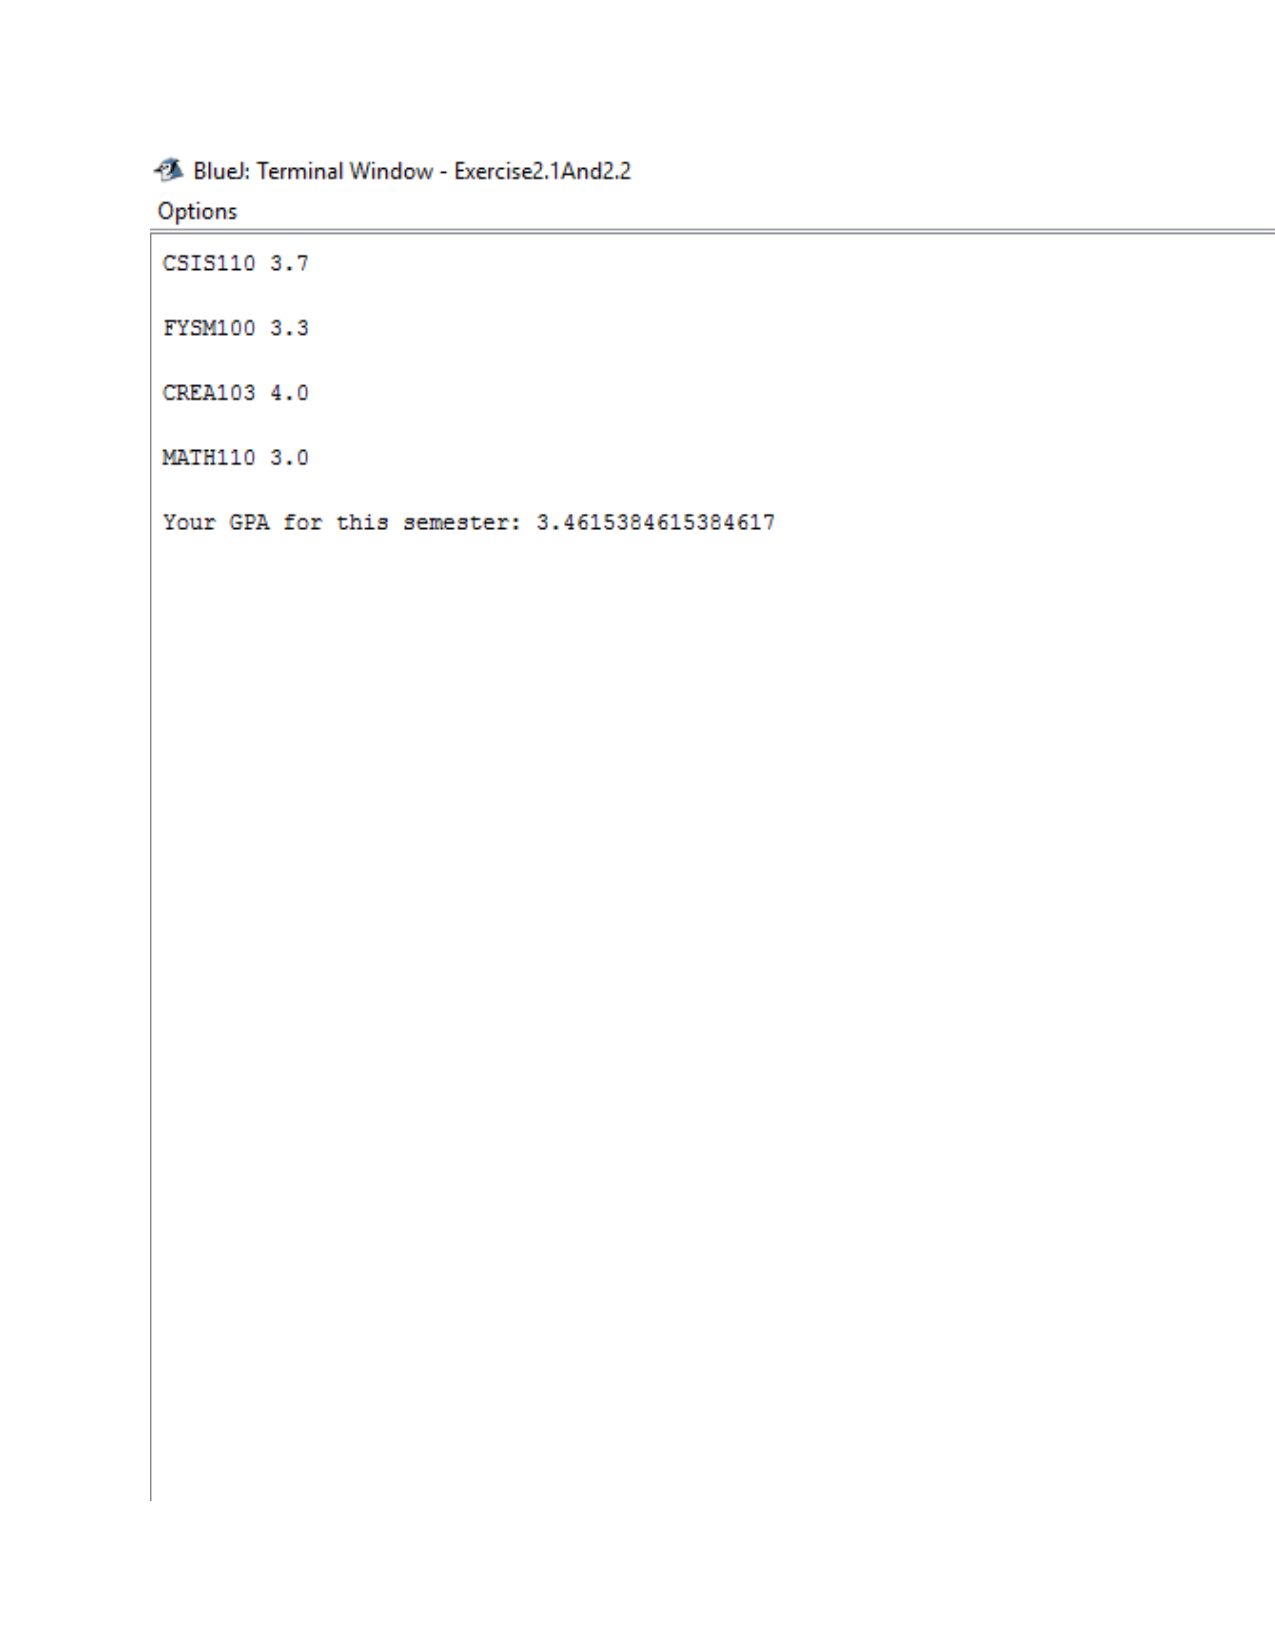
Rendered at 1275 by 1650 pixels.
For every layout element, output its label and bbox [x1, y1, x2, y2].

picture [150, 150, 1275, 1501]
